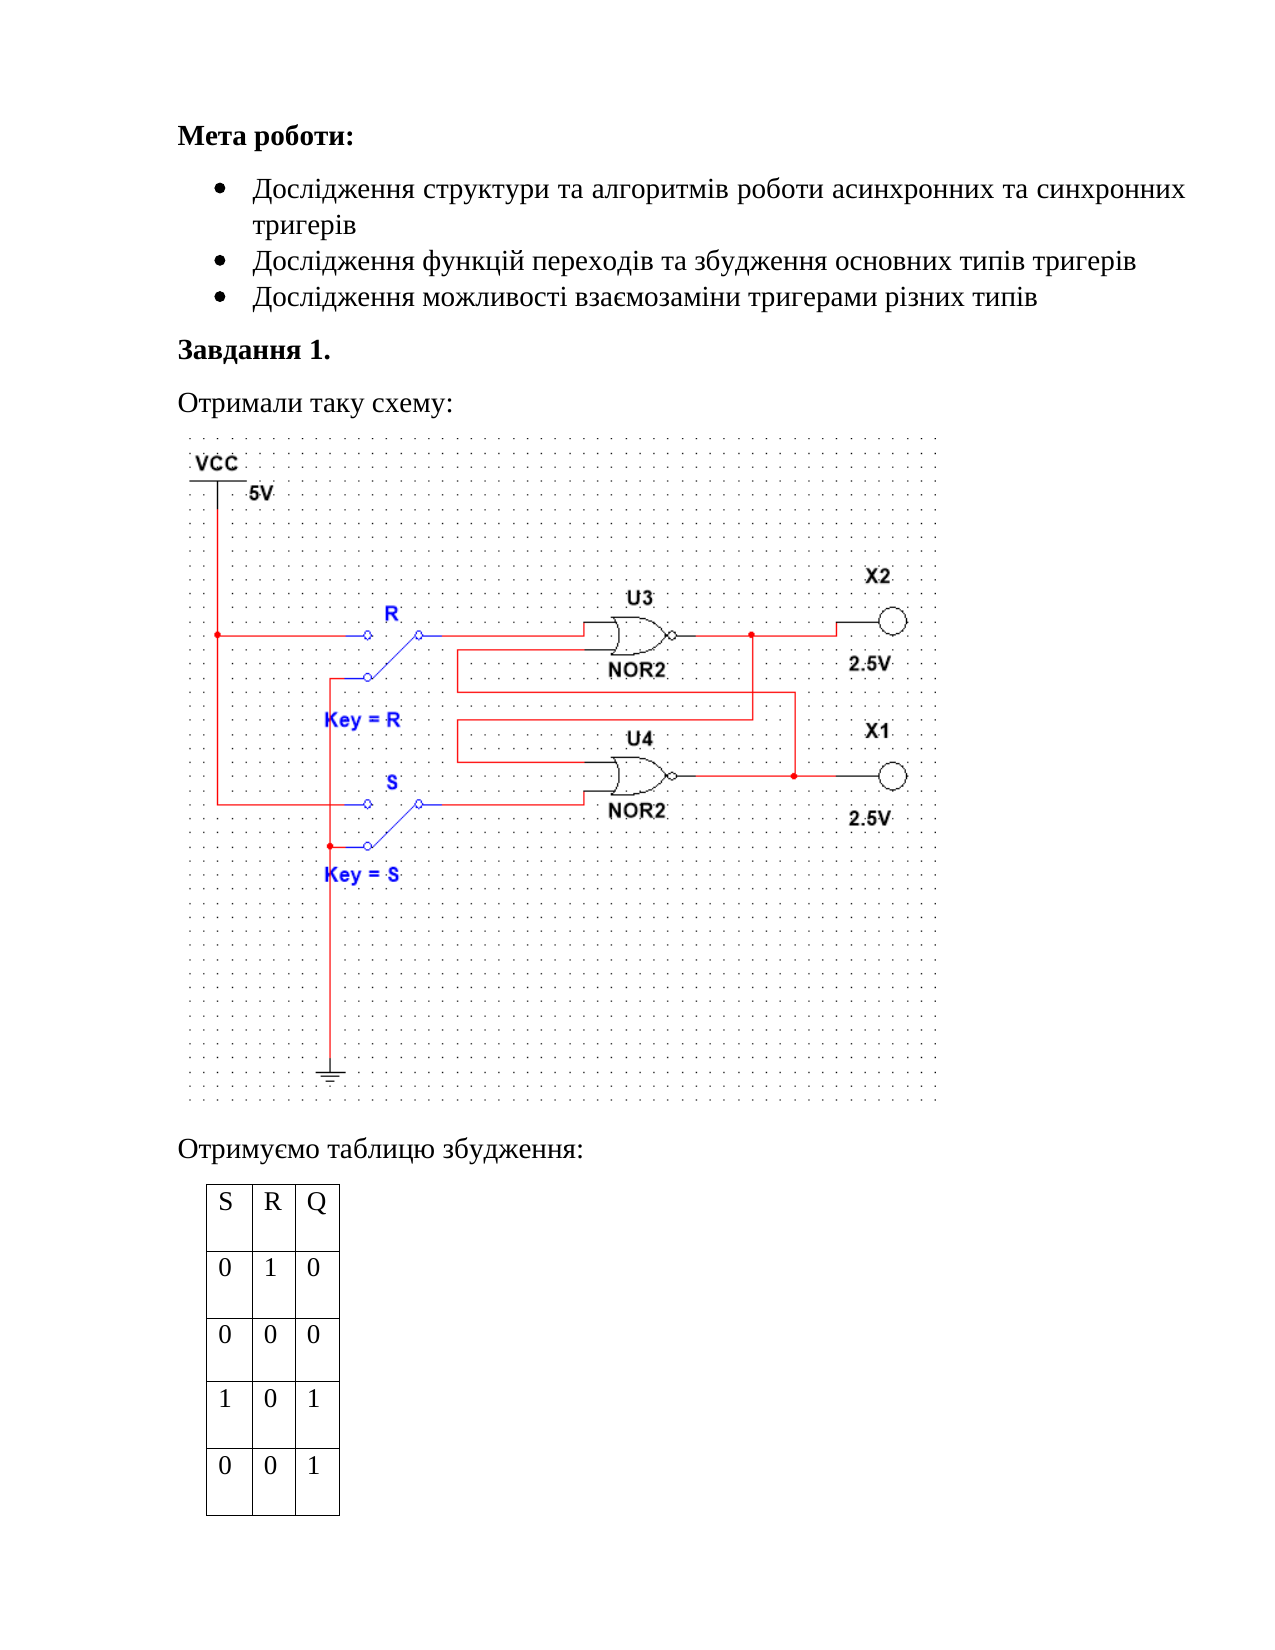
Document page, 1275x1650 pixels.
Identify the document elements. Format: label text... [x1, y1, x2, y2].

table_header R [253, 1185, 295, 1251]
table_header Q [296, 1185, 339, 1251]
table_cell 1 [296, 1449, 339, 1514]
table_cell 0 [296, 1319, 339, 1381]
table_cell 1 [207, 1382, 252, 1448]
table_cell 1 [296, 1382, 339, 1448]
table_cell 0 [207, 1319, 252, 1381]
table_cell 0 [253, 1449, 295, 1514]
picture [177, 438, 936, 1112]
text Завдання 1. [177, 332, 1186, 366]
list Дослідження функцій переходів та збудження основних типів тригерів [215, 243, 1186, 277]
text Мета роботи: [177, 118, 1186, 152]
table_cell 0 [253, 1382, 295, 1448]
text Отримали таку схему: [177, 385, 1186, 419]
table_cell 0 [296, 1252, 339, 1317]
table_header S [207, 1185, 252, 1251]
table_cell 1 [253, 1252, 295, 1317]
table_cell 0 [207, 1252, 252, 1317]
text Отримуємо таблицю збудження: [177, 1131, 1186, 1164]
table_cell 0 [207, 1449, 252, 1514]
table_cell 0 [253, 1319, 295, 1381]
list Дослідження можливості взаємозаміни тригерами різних типів [215, 279, 1186, 313]
list Дослідження структури та алгоритмів роботи асинхронних та синхронних тригерів [215, 171, 1186, 241]
